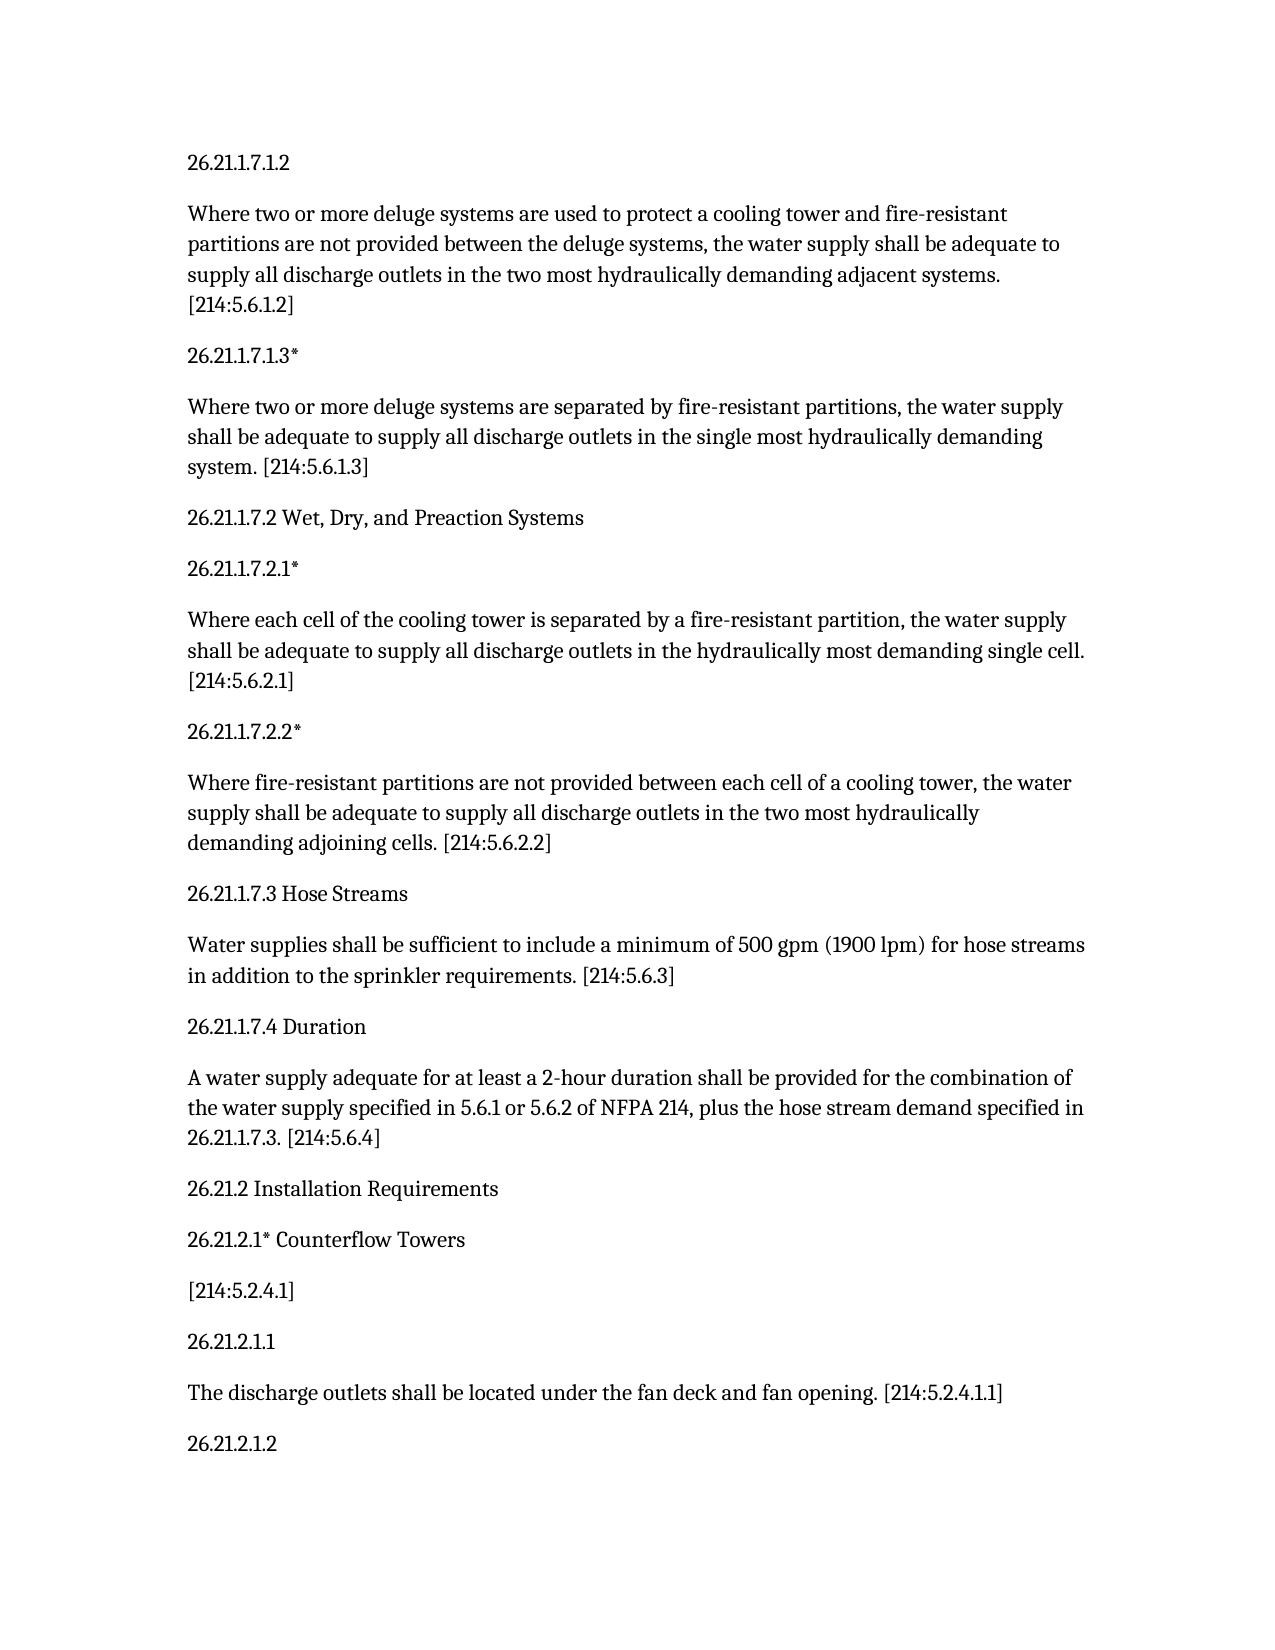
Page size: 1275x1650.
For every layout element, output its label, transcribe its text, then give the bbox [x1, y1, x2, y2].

text 26.21.1.7.1.3* [187, 343, 1087, 369]
text 26.21.2.1.2 [187, 1431, 1087, 1458]
text Where fire-resistant partitions are not provided between each cell of a cooling tower, the water supply shall be adequate to supply all discharge outlets in the two most hydraulically demanding adjoining cells. [214:5.6.2.2] [187, 770, 1087, 857]
text 26.21.2 Installation Requirements [187, 1176, 1087, 1202]
text 26.21.1.7.2.2* [187, 719, 1087, 745]
text 26.21.2.1.1 [187, 1329, 1087, 1356]
text Water supplies shall be sufficient to include a minimum of 500 gpm (1900 lpm) for hose streams in addition to the sprinkler requirements. [214:5.6.3] [187, 932, 1087, 989]
text 26.21.2.1* Counterflow Towers [187, 1227, 1087, 1253]
text Where two or more deluge systems are used to protect a cooling tower and fire-resistant partitions are not provided between the deluge systems, the water supply shall be adequate to supply all discharge outlets in the two most hydraulically demanding adjacent systems. [214:5.6.1.2] [187, 201, 1087, 318]
text 26.21.1.7.2 Wet, Dry, and Preaction Systems [187, 505, 1087, 532]
text 26.21.1.7.2.1* [187, 556, 1087, 583]
text [214:5.2.4.1] [187, 1278, 1087, 1304]
text 26.21.1.7.3 Hose Streams [187, 881, 1087, 908]
text The discharge outlets shall be located under the fan deck and fan opening. [214:5.2.4.1.1] [187, 1380, 1087, 1407]
text 26.21.1.7.4 Duration [187, 1013, 1087, 1040]
text 26.21.1.7.1.2 [187, 150, 1087, 176]
text Where two or more deluge systems are separated by fire-resistant partitions, the water supply shall be adequate to supply all discharge outlets in the single most hydraulically demanding system. [214:5.6.1.3] [187, 394, 1087, 481]
text Where each cell of the cooling tower is separated by a fire-resistant partition, the water supply shall be adequate to supply all discharge outlets in the hydraulically most demanding single cell. [214:5.6.2.1] [187, 607, 1087, 694]
text A water supply adequate for at least a 2-hour duration shall be provided for the combination of the water supply specified in 5.6.1 or 5.6.2 of NFPA 214, plus the hose stream demand specified in 26.21.1.7.3. [214:5.6.4] [187, 1064, 1087, 1151]
